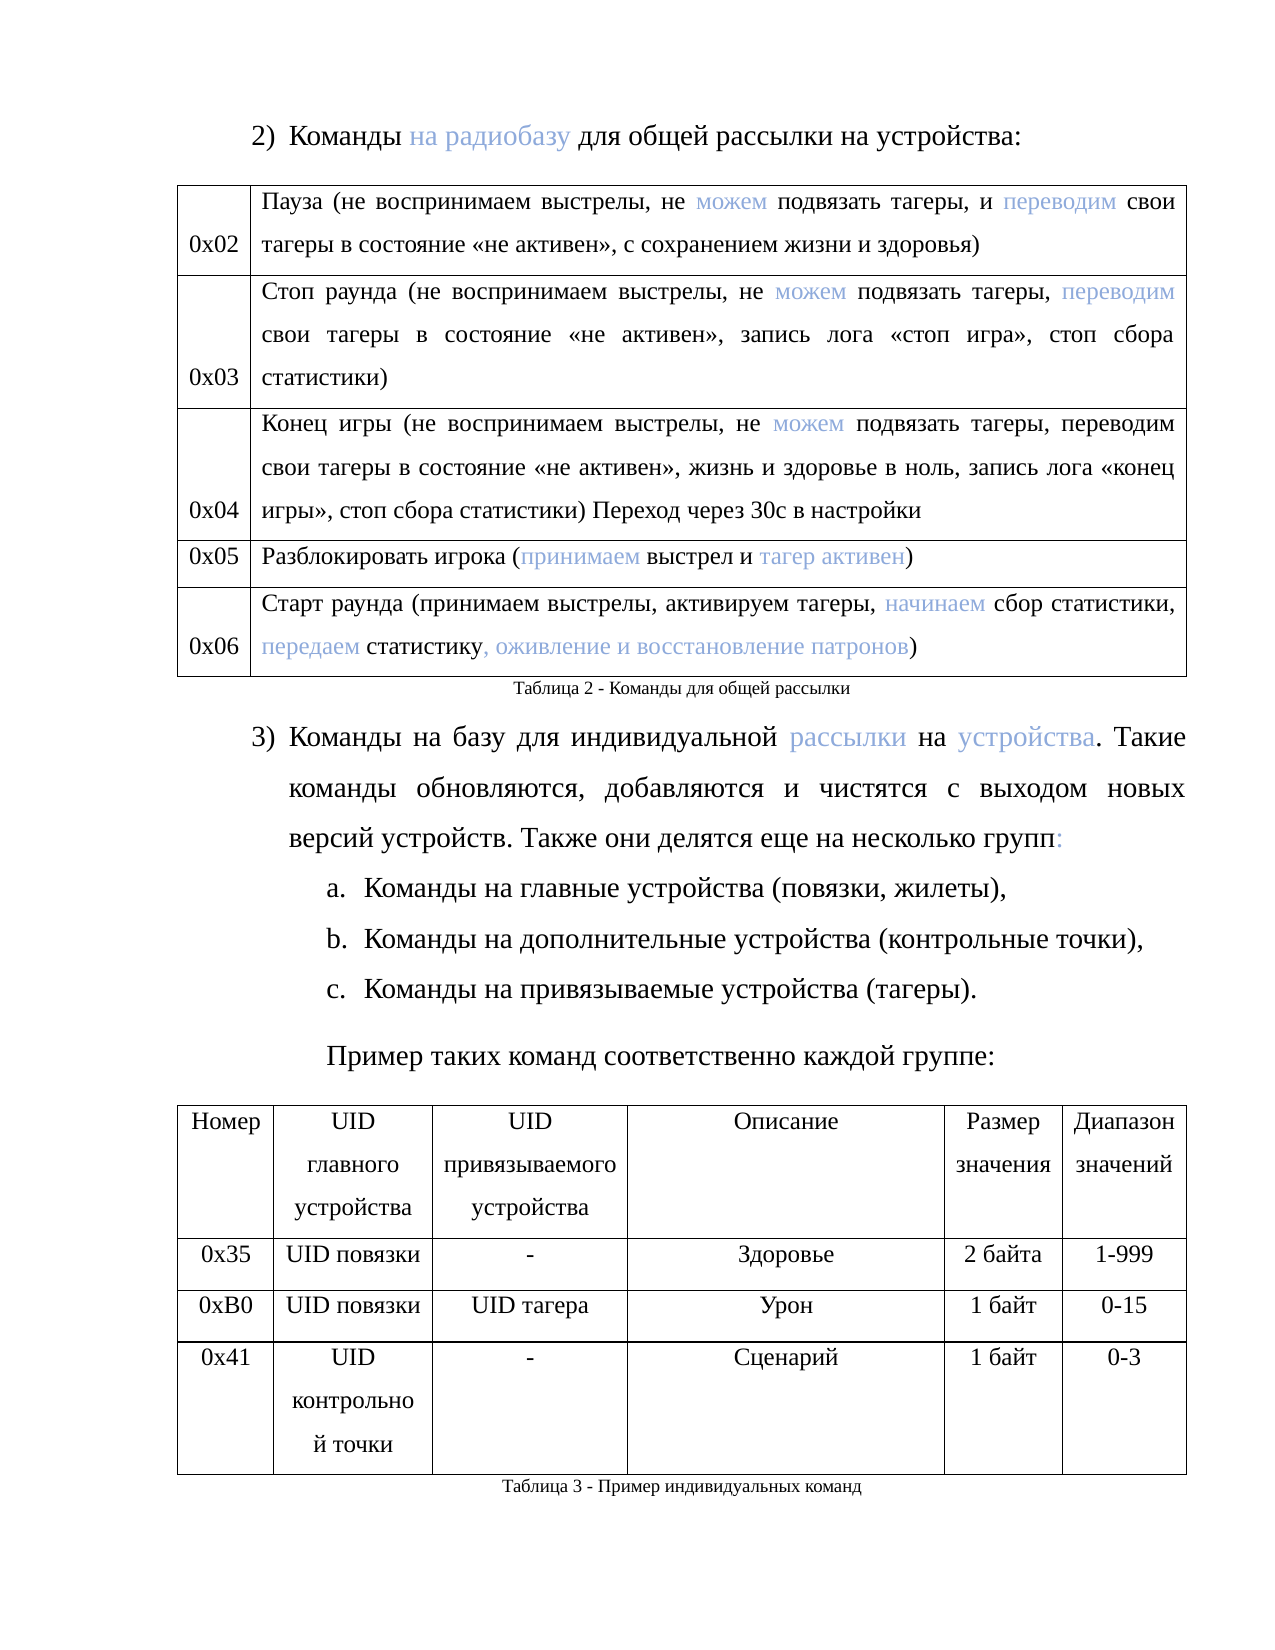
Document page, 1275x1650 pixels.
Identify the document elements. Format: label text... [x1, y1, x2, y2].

table_cell UID тагера [433, 1291, 627, 1341]
list Команды на радиобазу для общей рассылки на устройства: [251, 118, 1186, 152]
table_cell Стоп раунда (не воспринимаем выстрелы, не можем подвязать тагеры, переводим свои тагеры в состояние «не активен», запись лога «стоп игра», стоп сбора статистики) [251, 276, 1186, 407]
table_cell 0x35 [178, 1239, 273, 1289]
table_cell 0-3 [1063, 1343, 1186, 1474]
table_cell - [433, 1343, 627, 1474]
table_cell UID повязки [274, 1291, 432, 1341]
table_cell Сценарий [628, 1343, 944, 1474]
table_cell 1-999 [1063, 1239, 1186, 1289]
table_header UID главного устройства [274, 1106, 432, 1238]
table_cell 0-15 [1063, 1291, 1186, 1341]
table_cell 2 байта [945, 1239, 1062, 1289]
table_cell 1 байт [945, 1343, 1062, 1474]
text Пример таких команд соответственно каждой группе: [326, 1038, 1186, 1072]
table_cell 0x41 [178, 1343, 273, 1474]
table_header Описание [628, 1106, 944, 1238]
table_header Номер [178, 1106, 273, 1238]
list Команды на главные устройства (повязки, жилеты), [326, 871, 1186, 904]
table_cell UID контрольной точки [274, 1343, 432, 1474]
table_cell 0х06 [178, 588, 250, 676]
table_cell Урон [628, 1291, 944, 1341]
list Команды на дополнительные устройства (контрольные точки), [326, 921, 1186, 954]
table_cell Старт раунда (принимаем выстрелы, активируем тагеры, начинаем сбор статистики, передаем статистику, оживление и восстановление патронов) [251, 588, 1186, 676]
table_cell - [433, 1239, 627, 1289]
table_cell 0xB0 [178, 1291, 273, 1341]
table_header 0х02 [178, 186, 250, 275]
table_header Размер значения [945, 1106, 1062, 1238]
table_cell Разблокировать игрока (принимаем выстрел и тагер активен) [251, 541, 1186, 587]
table_cell UID повязки [274, 1239, 432, 1289]
table_header UID привязываемого устройства [433, 1106, 627, 1238]
list Команды на базу для индивидуальной рассылки на устройства. Такие команды обновляются, добавляются и чистятся с выходом новых версий устройств. Также они делятся еще на несколько групп: [251, 719, 1186, 854]
table_cell 0х05 [178, 541, 250, 587]
table_cell 0х03 [178, 276, 250, 407]
table_header Диапазон значений [1063, 1106, 1186, 1238]
list Команды на привязываемые устройства (тагеры). [326, 971, 1186, 1005]
table_cell Конец игры (не воспринимаем выстрелы, не можем подвязать тагеры, переводим свои тагеры в состояние «не активен», жизнь и здоровье в ноль, запись лога «конец игры», стоп сбора статистики) Переход через 30с в настройки [251, 409, 1186, 540]
table_header Пауза (не воспринимаем выстрелы, не можем подвязать тагеры, и переводим свои тагеры в состояние «не активен», с сохранением жизни и здоровья) [251, 186, 1186, 275]
table_cell 0х04 [178, 409, 250, 540]
table_cell 1 байт [945, 1291, 1062, 1341]
table_cell Здоровье [628, 1239, 944, 1289]
